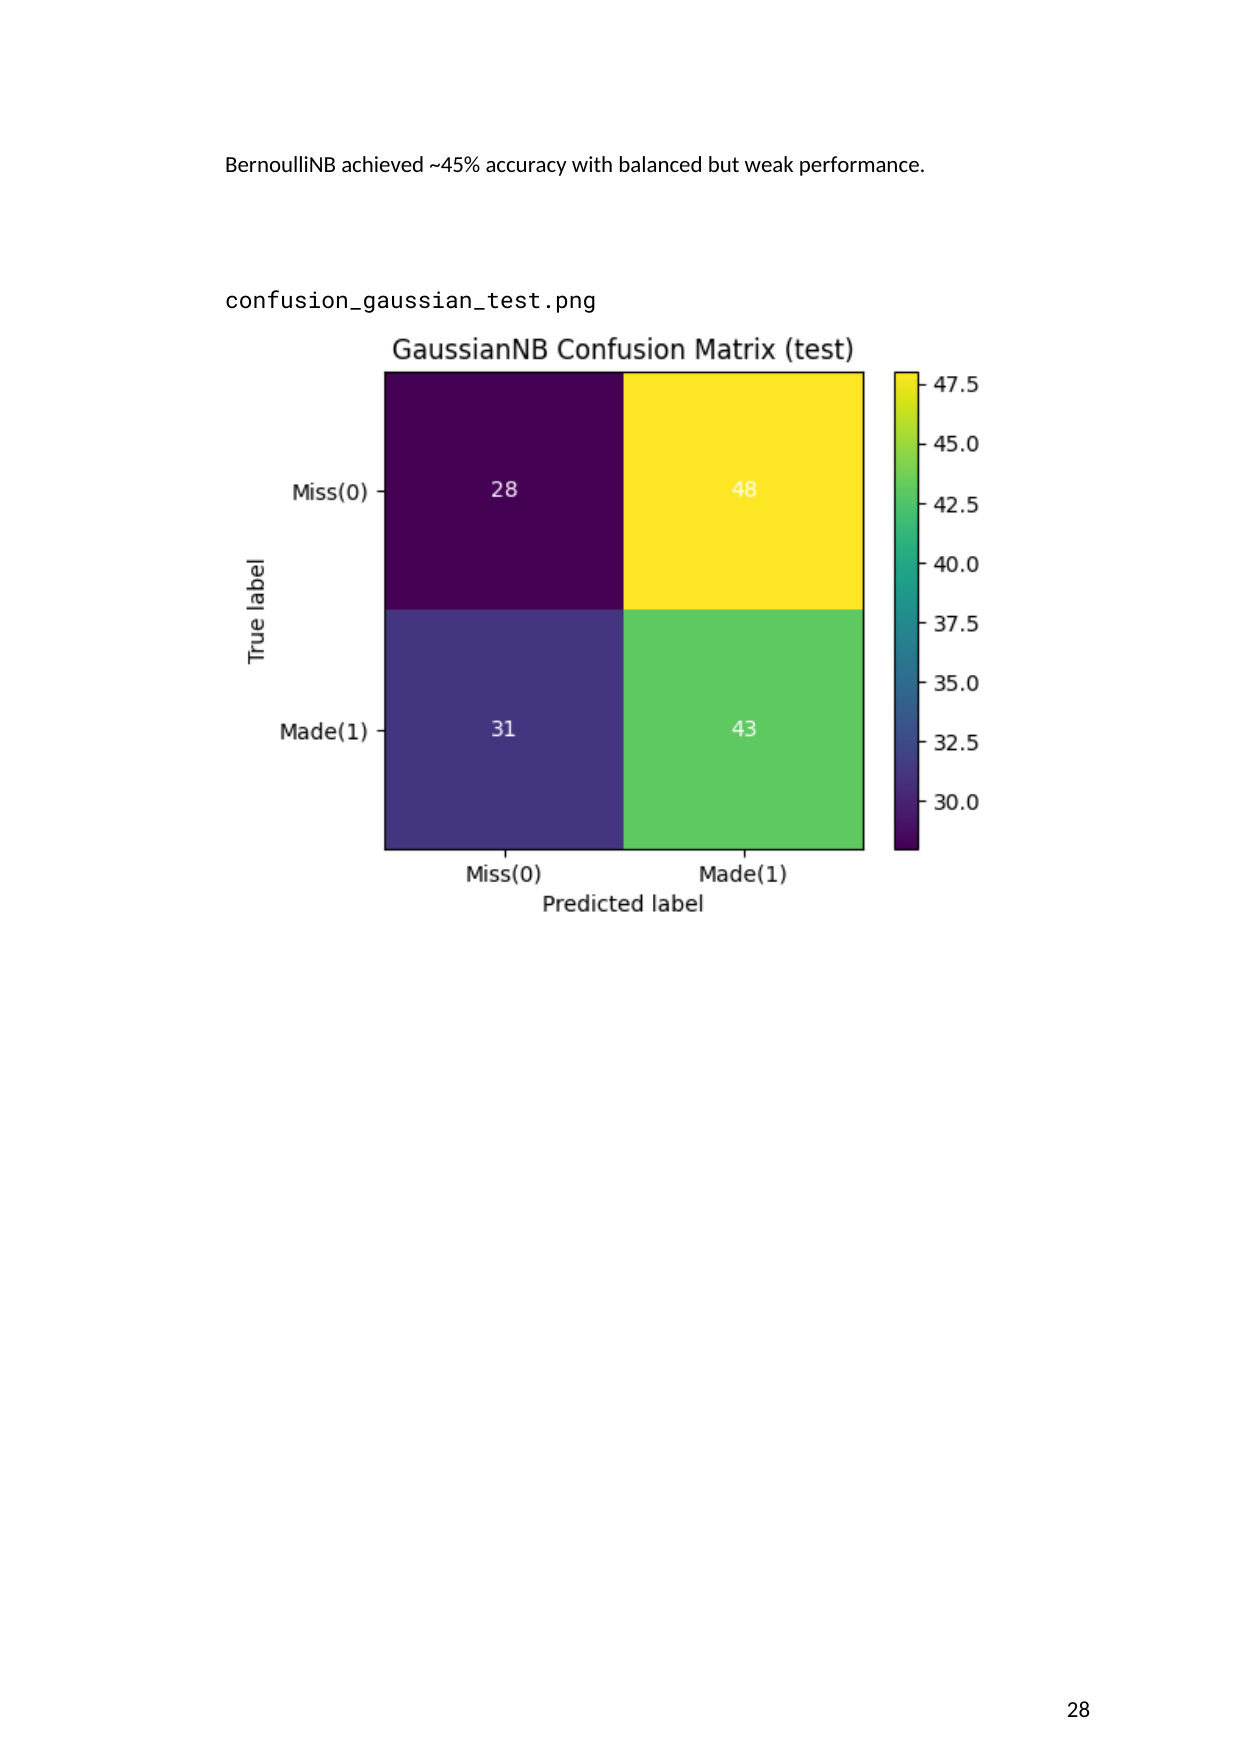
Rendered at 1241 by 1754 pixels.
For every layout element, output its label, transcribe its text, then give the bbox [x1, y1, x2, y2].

picture [225, 314, 1007, 940]
text BernoulliNB achieved ~45% accuracy with balanced but weak performance. [225, 150, 1090, 206]
